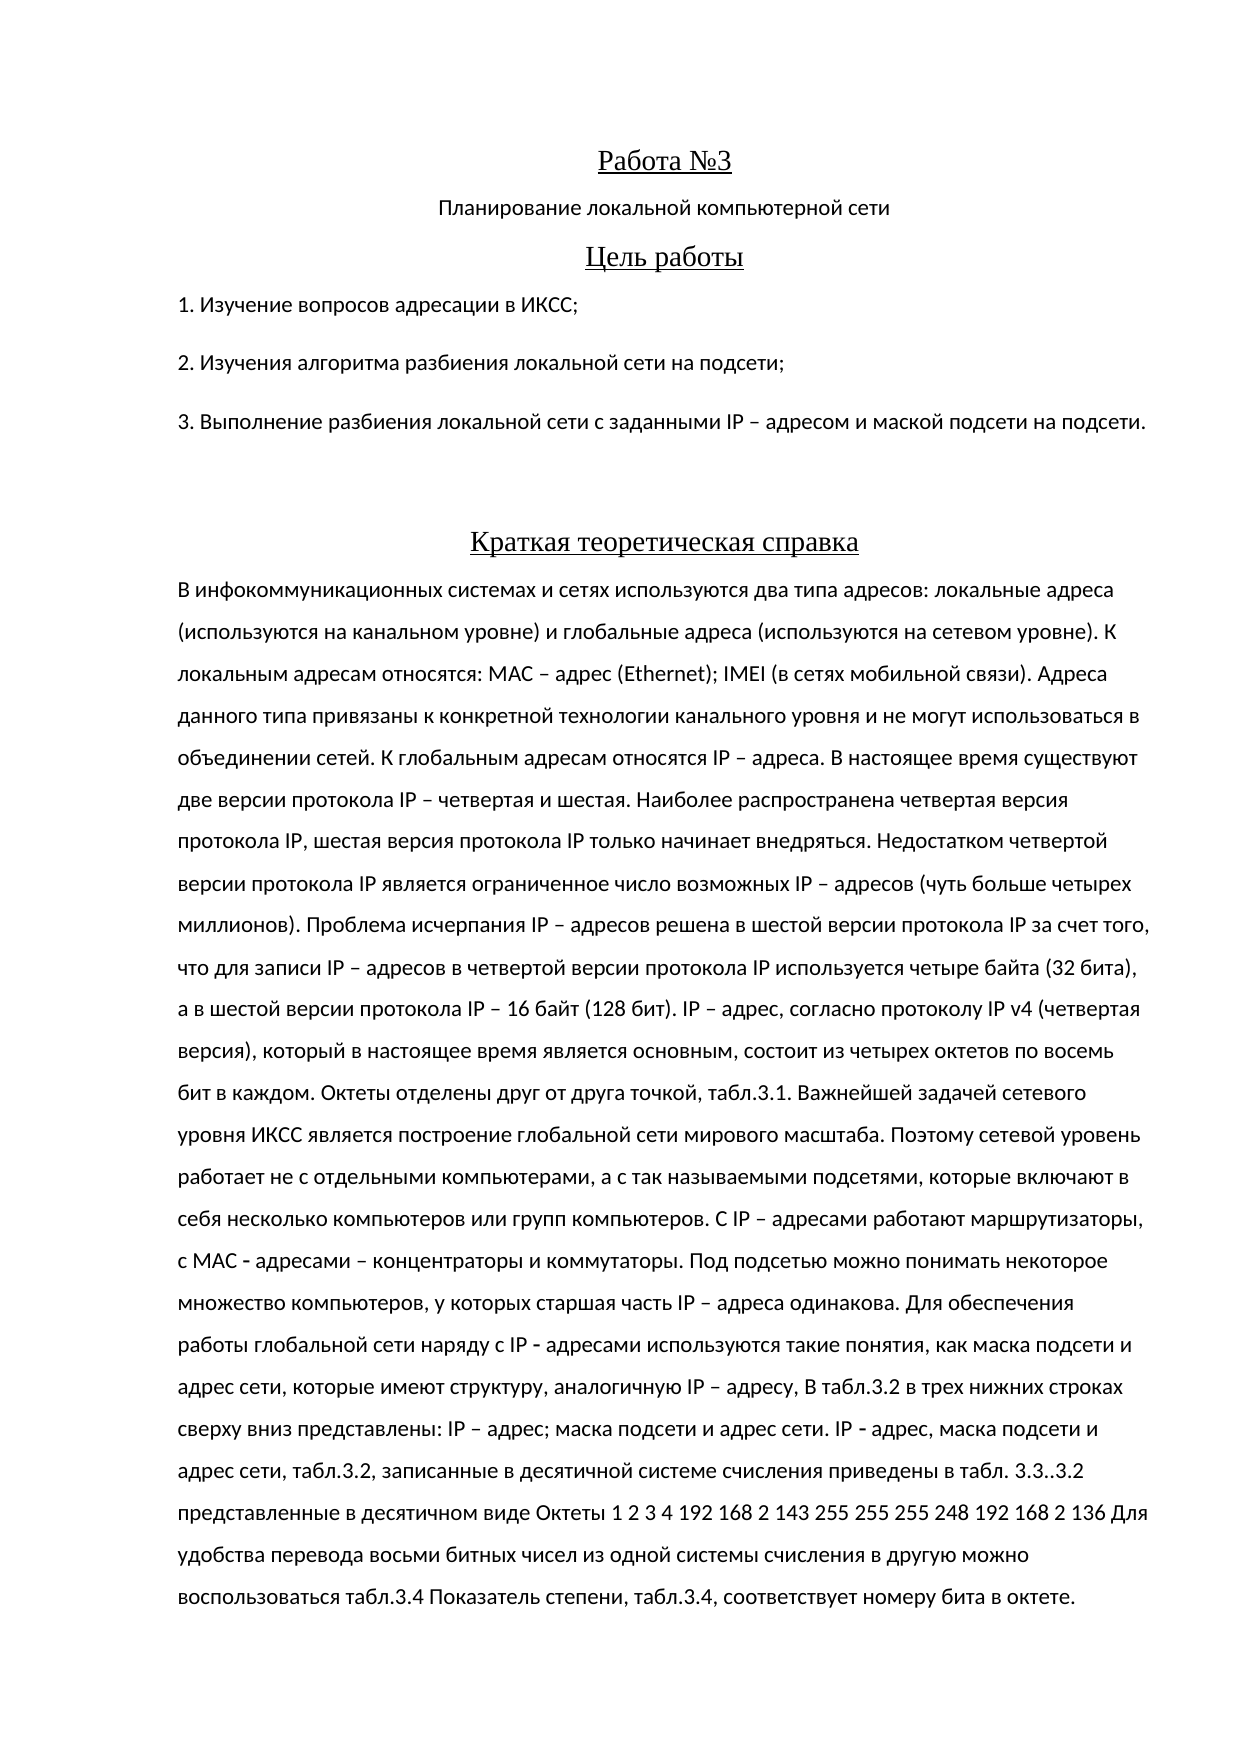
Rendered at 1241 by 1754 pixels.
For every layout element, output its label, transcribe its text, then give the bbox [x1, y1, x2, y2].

text 1. Изучение вопросов адресации в ИКСС; [177, 290, 1152, 318]
subtitle Краткая теоретическая справка [177, 524, 1152, 558]
text Планирование локальной компьютерной сети [177, 193, 1152, 221]
subtitle Работа №3 [177, 143, 1152, 177]
text 2. Изучения алгоритма разбиения локальной сети на подсети; [177, 348, 1152, 377]
text 3. Выполнение разбиения локальной сети с заданными IP – адресом и маской подсети на подсети. [177, 407, 1152, 435]
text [177, 575, 1152, 1610]
subtitle Цель работы [177, 239, 1152, 273]
